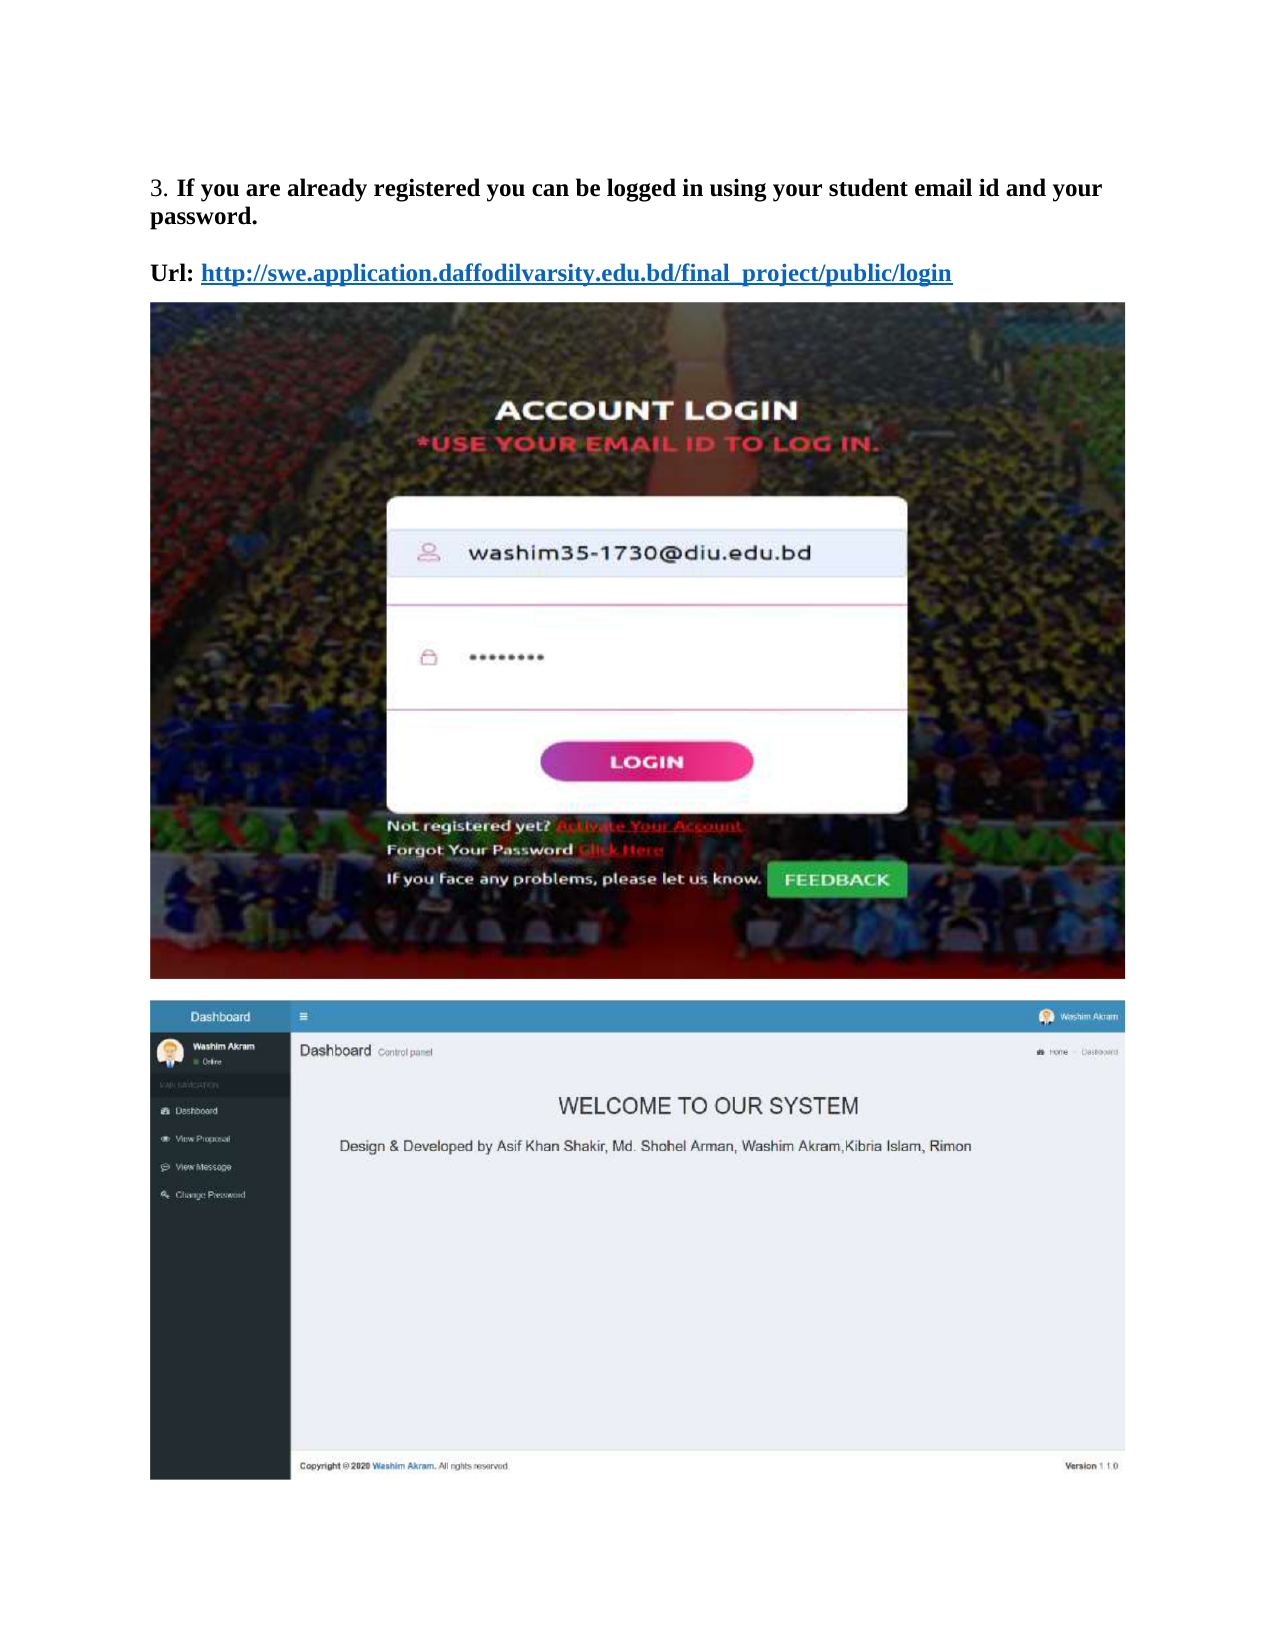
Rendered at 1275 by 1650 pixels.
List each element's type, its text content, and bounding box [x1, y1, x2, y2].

list If you are already registered you can be logged in using your student email id and your password. [150, 174, 1125, 230]
picture [150, 302, 1125, 1480]
text Url: http://swe.application.daffodilvarsity.edu.bd/final_project/public/login [150, 258, 1125, 287]
